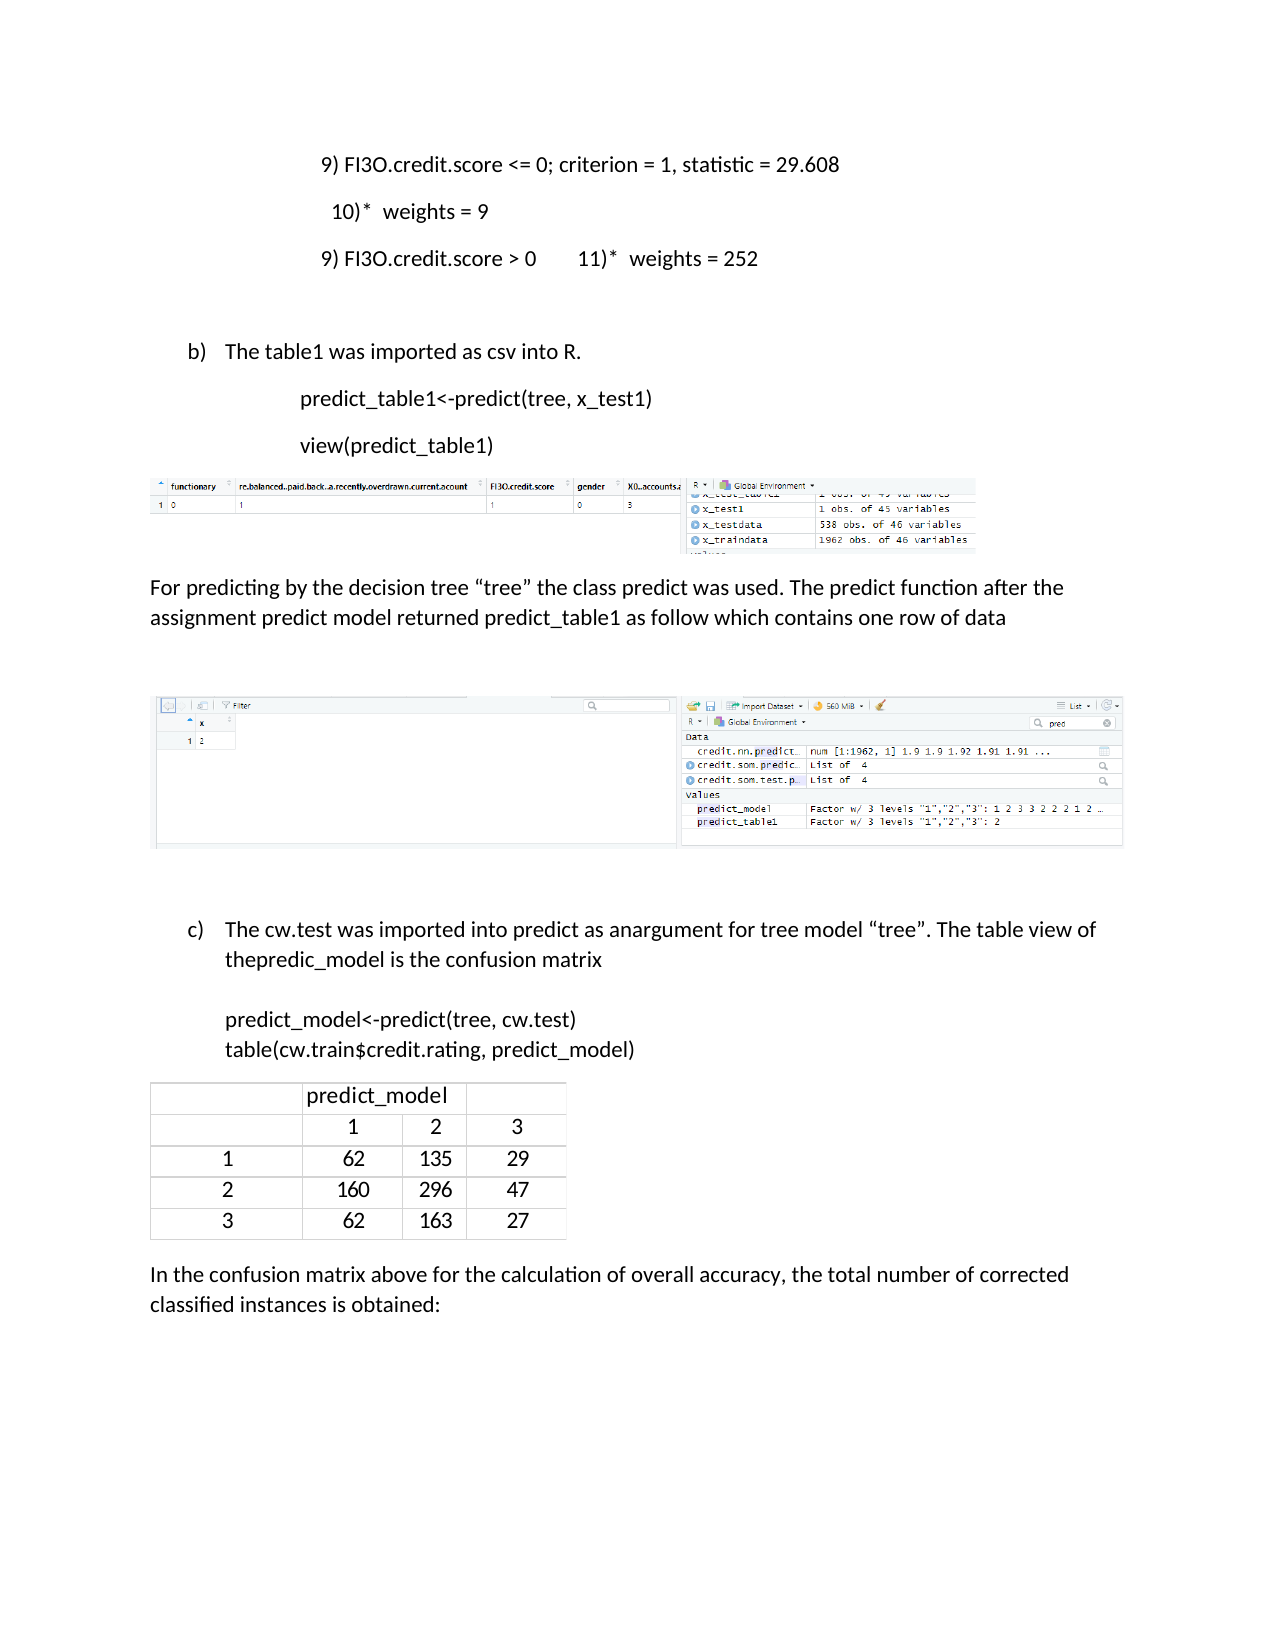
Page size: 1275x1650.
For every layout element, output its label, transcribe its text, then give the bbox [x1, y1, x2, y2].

text predict_table1<-predict(tree, x_test1) [300, 384, 1125, 412]
picture [150, 696, 1125, 849]
list The table1 was imported as csv into R. [187, 337, 1125, 366]
text For predicting by the decision tree “tree” the class predict was used. The predict function after the assignment predict model returned predict_table1 as follow which contains one row of data [150, 573, 1125, 631]
list The cw.test was imported into predict as anargument for tree model “tree”. The table view of thepredic_model is the confusion matrix [187, 915, 1125, 973]
list predict_model<-predict(tree, cw.test) [225, 1005, 1125, 1033]
picture [150, 478, 976, 554]
text In the confusion matrix above for the calculation of overall accuracy, the total number of corrected classified instances is obtained: [150, 1260, 1125, 1318]
text 10)* weights = 9 [300, 197, 1125, 225]
list table(cw.train$credit.rating, predict_model) [225, 1036, 1125, 1063]
text 9) FI3O.credit.score <= 0; criterion = 1, statistic = 29.608 [300, 150, 1125, 178]
text 9) FI3O.credit.score > 0 11)* weights = 252 [300, 244, 1125, 272]
text view(predict_table1) [300, 431, 1125, 459]
